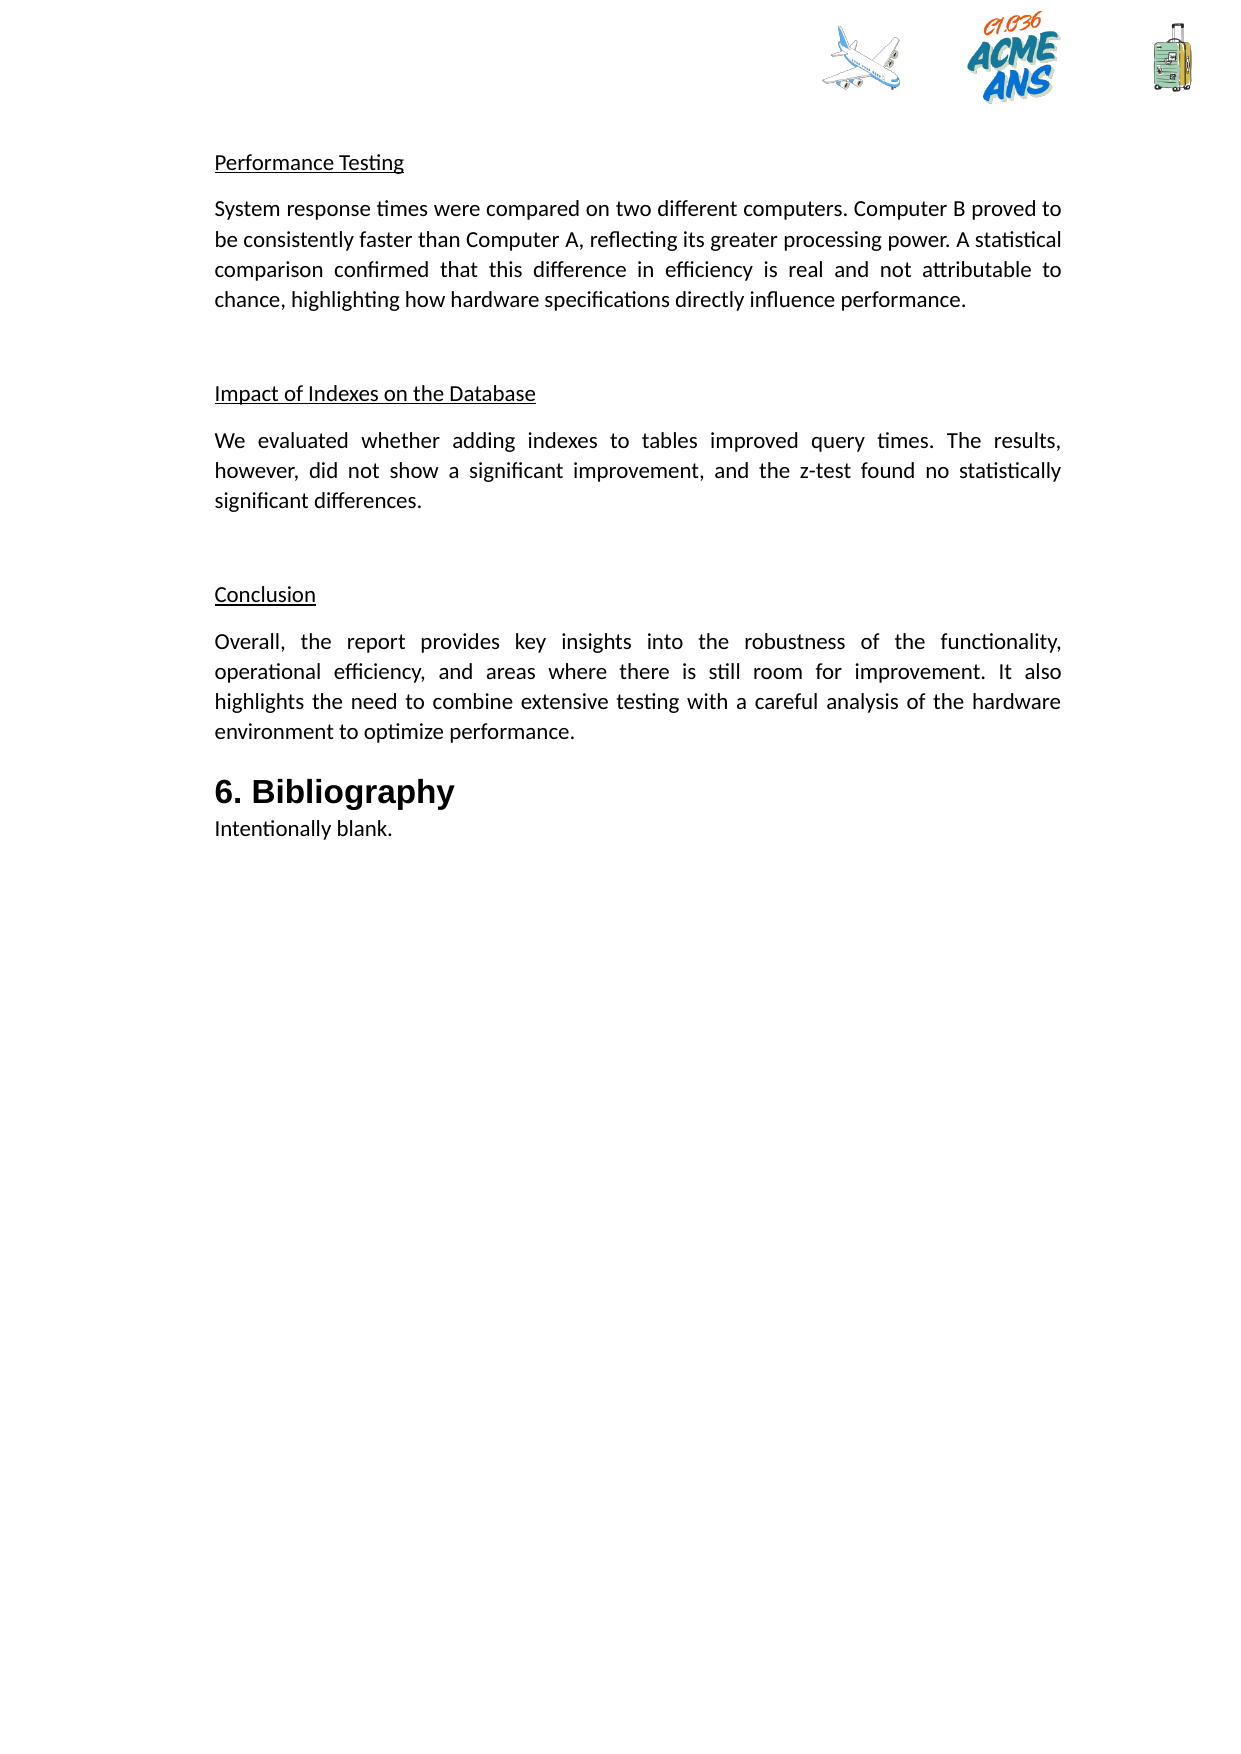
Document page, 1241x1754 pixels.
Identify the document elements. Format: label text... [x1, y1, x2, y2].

text Conclusion [214, 580, 1063, 608]
text We evaluated whether adding indexes to tables improved query times. The results, however, did not show a significant improvement, and the z-test found no statistically significant differences. [214, 426, 1063, 514]
text Performance Testing [214, 148, 1063, 176]
text Overall, the report provides key insights into the robustness of the functionality, operational efficiency, and areas where there is still room for improvement. It also highlights the need to combine extensive testing with a careful analysis of the hardware environment to optimize performance. [214, 627, 1063, 745]
text System response times were compared on two different computers. Computer B proved to be consistently faster than Computer A, reflecting its greater processing power. A statistical comparison confirmed that this difference in efficiency is real and not attributable to chance, highlighting how hardware specifications directly influence performance. [214, 194, 1063, 313]
subtitle 6. Bibliography [214, 773, 1063, 811]
text Impact of Indexes on the Database [214, 379, 1063, 407]
text Intentionally blank. [214, 814, 1063, 842]
picture [816, 7, 1202, 105]
